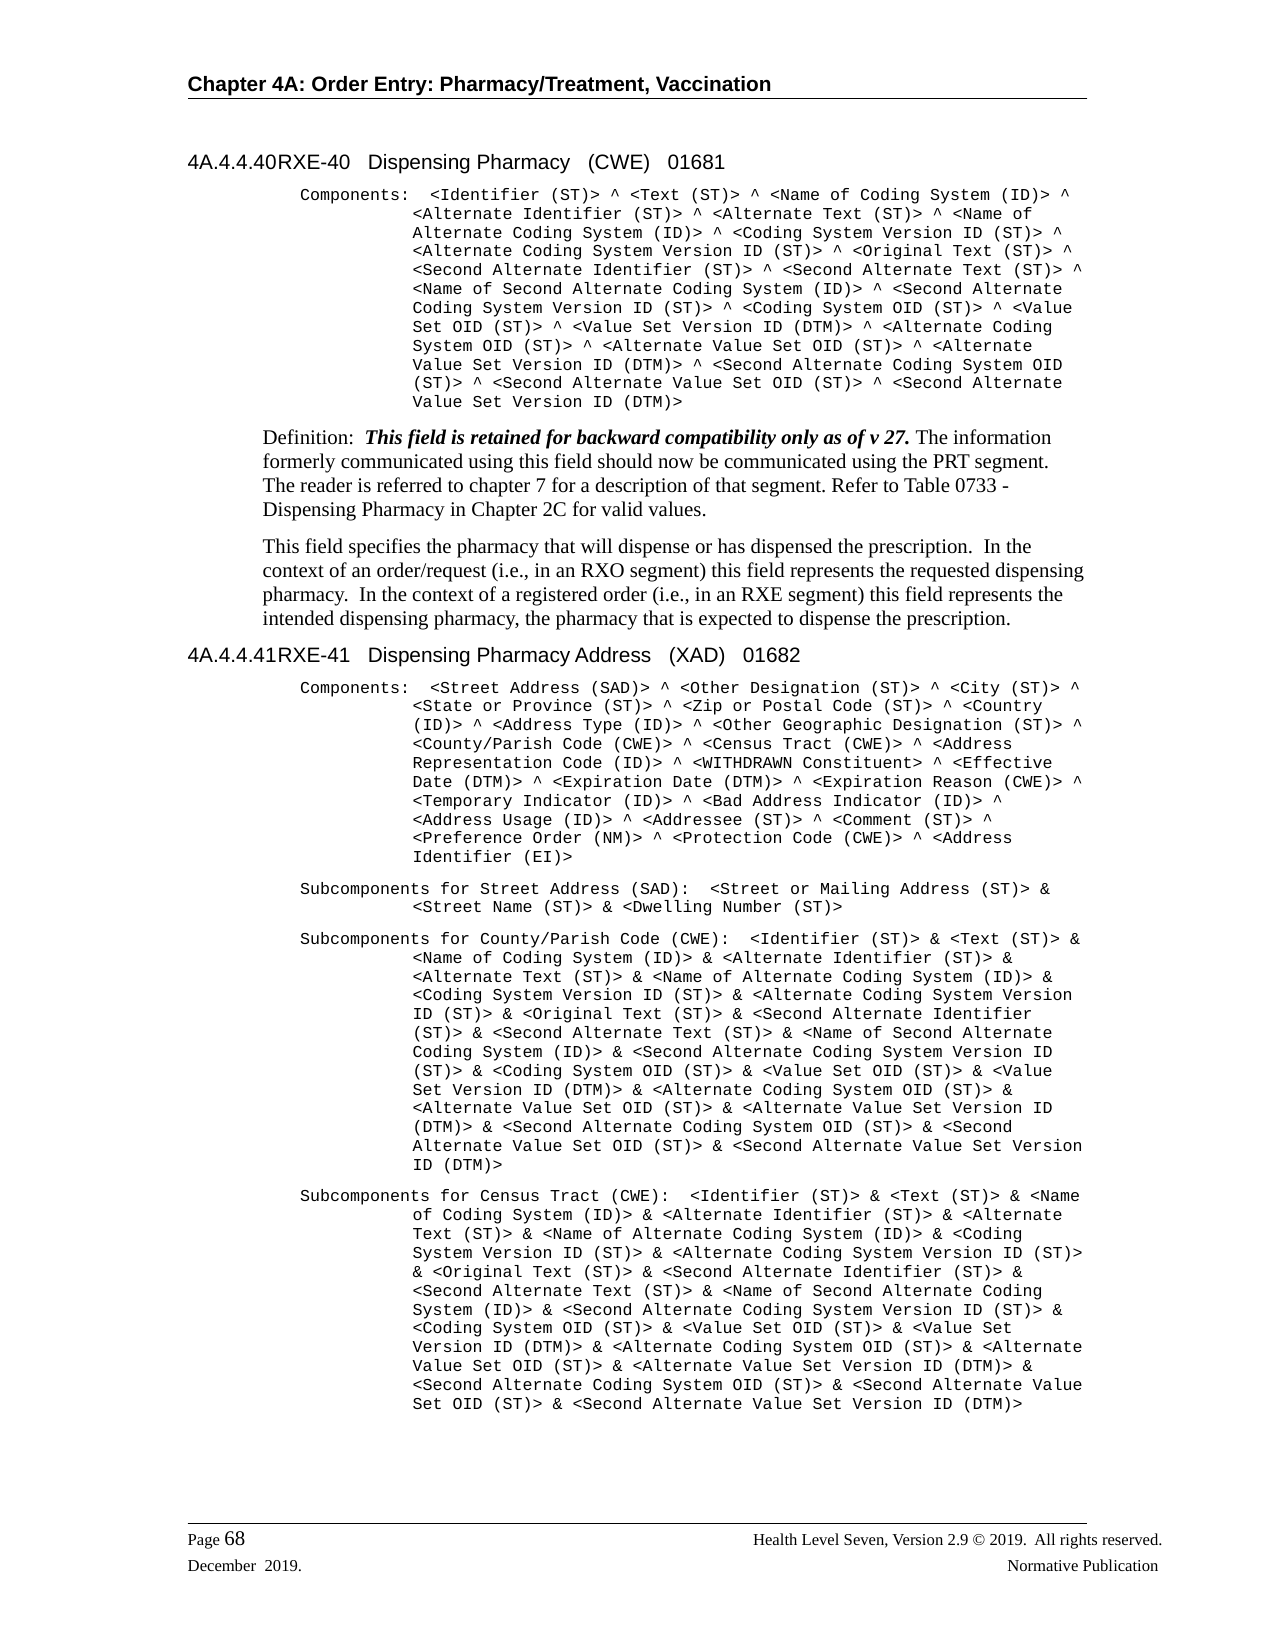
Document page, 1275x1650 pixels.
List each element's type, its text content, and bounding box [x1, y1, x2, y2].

text Components: <Street Address (SAD)> ^ <Other Designation (ST)> ^ <City (ST)> ^ <State or Province (ST)> ^ <Zip or Postal Code (ST)> ^ <Country (ID)> ^ <Address Type (ID)> ^ <Other Geographic Designation (ST)> ^ <County/Parish Code (CWE)> ^ <Census Tract (CWE)> ^ <Address Representation Code (ID)> ^ <WITHDRAWN Constituent> ^ <Effective Date (DTM)> ^ <Expiration Date (DTM)> ^ <Expiration Reason (CWE)> ^ <Temporary Indicator (ID)> ^ <Bad Address Indicator (ID)> ^ <Address Usage (ID)> ^ <Addressee (ST)> ^ <Comment (ST)> ^ <Preference Order (NM)> ^ <Protection Code (CWE)> ^ <Address Identifier (EI)> [300, 679, 1087, 868]
subtitle RXE-41 Dispensing Pharmacy Address (XAD) 01682 [187, 643, 1087, 667]
text Subcomponents for Census Tract (CWE): <Identifier (ST)> & <Text (ST)> & <Name of Coding System (ID)> & <Alternate Identifier (ST)> & <Alternate Text (ST)> & <Name of Alternate Coding System (ID)> & <Coding System Version ID (ST)> & <Alternate Coding System Version ID (ST)> & <Original Text (ST)> & <Second Alternate Identifier (ST)> & <Second Alternate Text (ST)> & <Name of Second Alternate Coding System (ID)> & <Second Alternate Coding System Version ID (ST)> & <Coding System OID (ST)> & <Value Set OID (ST)> & <Value Set Version ID (DTM)> & <Alternate Coding System OID (ST)> & <Alternate Value Set OID (ST)> & <Alternate Value Set Version ID (DTM)> & <Second Alternate Coding System OID (ST)> & <Second Alternate Value Set OID (ST)> & <Second Alternate Value Set Version ID (DTM)> [300, 1188, 1087, 1414]
text Subcomponents for County/Parish Code (CWE): <Identifier (ST)> & <Text (ST)> & <Name of Coding System (ID)> & <Alternate Identifier (ST)> & <Alternate Text (ST)> & <Name of Alternate Coding System (ID)> & <Coding System Version ID (ST)> & <Alternate Coding System Version ID (ST)> & <Original Text (ST)> & <Second Alternate Identifier (ST)> & <Second Alternate Text (ST)> & <Name of Second Alternate Coding System (ID)> & <Second Alternate Coding System Version ID (ST)> & <Coding System OID (ST)> & <Value Set OID (ST)> & <Value Set Version ID (DTM)> & <Alternate Coding System OID (ST)> & <Alternate Value Set OID (ST)> & <Alternate Value Set Version ID (DTM)> & <Second Alternate Coding System OID (ST)> & <Second Alternate Value Set OID (ST)> & <Second Alternate Value Set Version ID (DTM)> [300, 930, 1087, 1176]
subtitle RXE-40 Dispensing Pharmacy (CWE) 01681 [187, 150, 1087, 174]
text Components: <Identifier (ST)> ^ <Text (ST)> ^ <Name of Coding System (ID)> ^ <Alternate Identifier (ST)> ^ <Alternate Text (ST)> ^ <Name of Alternate Coding System (ID)> ^ <Coding System Version ID (ST)> ^ <Alternate Coding System Version ID (ST)> ^ <Original Text (ST)> ^ <Second Alternate Identifier (ST)> ^ <Second Alternate Text (ST)> ^ <Name of Second Alternate Coding System (ID)> ^ <Second Alternate Coding System Version ID (ST)> ^ <Coding System OID (ST)> ^ <Value Set OID (ST)> ^ <Value Set Version ID (DTM)> ^ <Alternate Coding System OID (ST)> ^ <Alternate Value Set OID (ST)> ^ <Alternate Value Set Version ID (DTM)> ^ <Second Alternate Coding System OID (ST)> ^ <Second Alternate Value Set OID (ST)> ^ <Second Alternate Value Set Version ID (DTM)> [300, 186, 1087, 413]
text This field specifies the pharmacy that will dispense or has dispensed the prescription. In the context of an order/request (i.e., in an RXO segment) this field represents the requested dispensing pharmacy. In the context of a registered order (i.e., in an RXE segment) this field represents the intended dispensing pharmacy, the pharmacy that is expected to dispense the prescription. [262, 534, 1087, 630]
text Subcomponents for Street Address (SAD): <Street or Mailing Address (ST)> & <Street Name (ST)> & <Dwelling Number (ST)> [300, 880, 1087, 918]
text Definition: This field is retained for backward compatibility only as of v 27. The information formerly communicated using this field should now be communicated using the PRT segment. The reader is referred to chapter 7 for a description of that segment. Refer to Table 0733 - Dispensing Pharmacy in Chapter 2C for valid values. [262, 425, 1087, 521]
